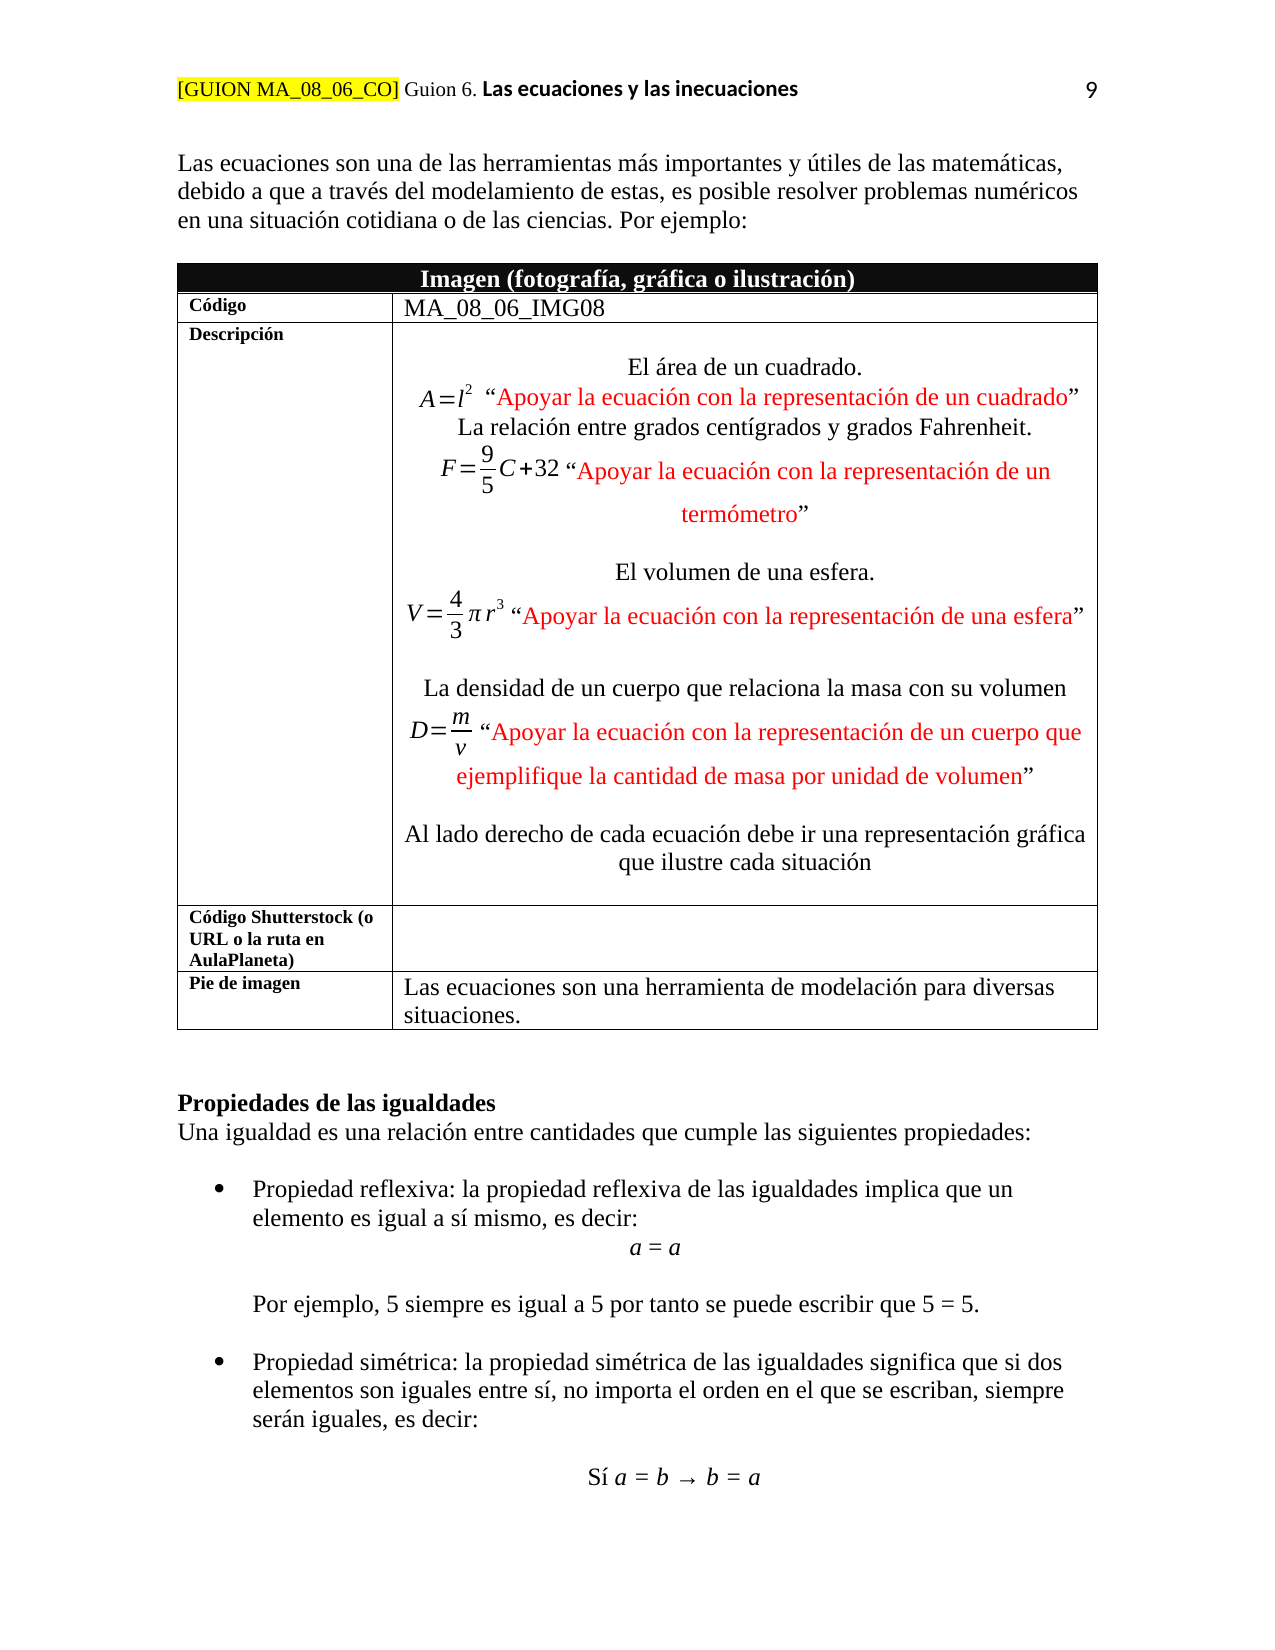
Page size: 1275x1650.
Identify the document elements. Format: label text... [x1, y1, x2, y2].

text Propiedades de las igualdades [177, 1088, 1098, 1117]
table_cell Pie de imagen [178, 972, 392, 1029]
table_cell El área de un cuadrado. “Apoyar la ecuación con la representación de un cuadrado” La relación entre grados centígrados y grados Fahrenheit. “Apoyar la ecuación con la representación de un termómetro” El volumen de una esfera. “Apoyar la ecuación con la representación de una esfera” La densidad de un cuerpo que relaciona la masa con su volumen “Apoyar la ecuación con la representación de un cuerpo que ejemplifique la cantidad de masa por unidad de volumen” Al lado derecho de cada ecuación debe ir una representación gráfica que ilustre cada situación [393, 323, 1097, 905]
list Propiedad simétrica: la propiedad simétrica de las igualdades significa que si dos elementos son iguales entre sí, no importa el orden en el que se escriban, siempre serán iguales, es decir: [215, 1347, 1098, 1433]
text a = a [215, 1232, 1098, 1260]
table_cell Código [178, 294, 392, 322]
text Una igualdad es una relación entre cantidades que cumple las siguientes propiedades: [177, 1117, 1098, 1145]
list Propiedad reflexiva: la propiedad reflexiva de las igualdades implica que un elemento es igual a sí mismo, es decir: [215, 1174, 1098, 1232]
table_cell [393, 906, 1097, 971]
text Las ecuaciones son una de las herramientas más importantes y útiles de las matemáticas, debido a que a través del modelamiento de estas, es posible resolver problemas numéricos en una situación cotidiana o de las ciencias. Por ejemplo: [177, 148, 1098, 234]
table_cell Las ecuaciones son una herramienta de modelación para diversas situaciones. [393, 972, 1097, 1029]
table_cell Código Shutterstock (o URL o la ruta en AulaPlaneta) [178, 906, 392, 971]
table_cell MA_08_06_IMG08 [393, 294, 1097, 322]
table_header Imagen (fotografía, gráfica o ilustración) [178, 264, 1097, 292]
list Por ejemplo, 5 siempre es igual a 5 por tanto se puede escribir que 5 = 5. [252, 1289, 1098, 1318]
list Sí a = b → b = a [252, 1462, 1098, 1490]
table_cell Descripción [178, 323, 392, 905]
